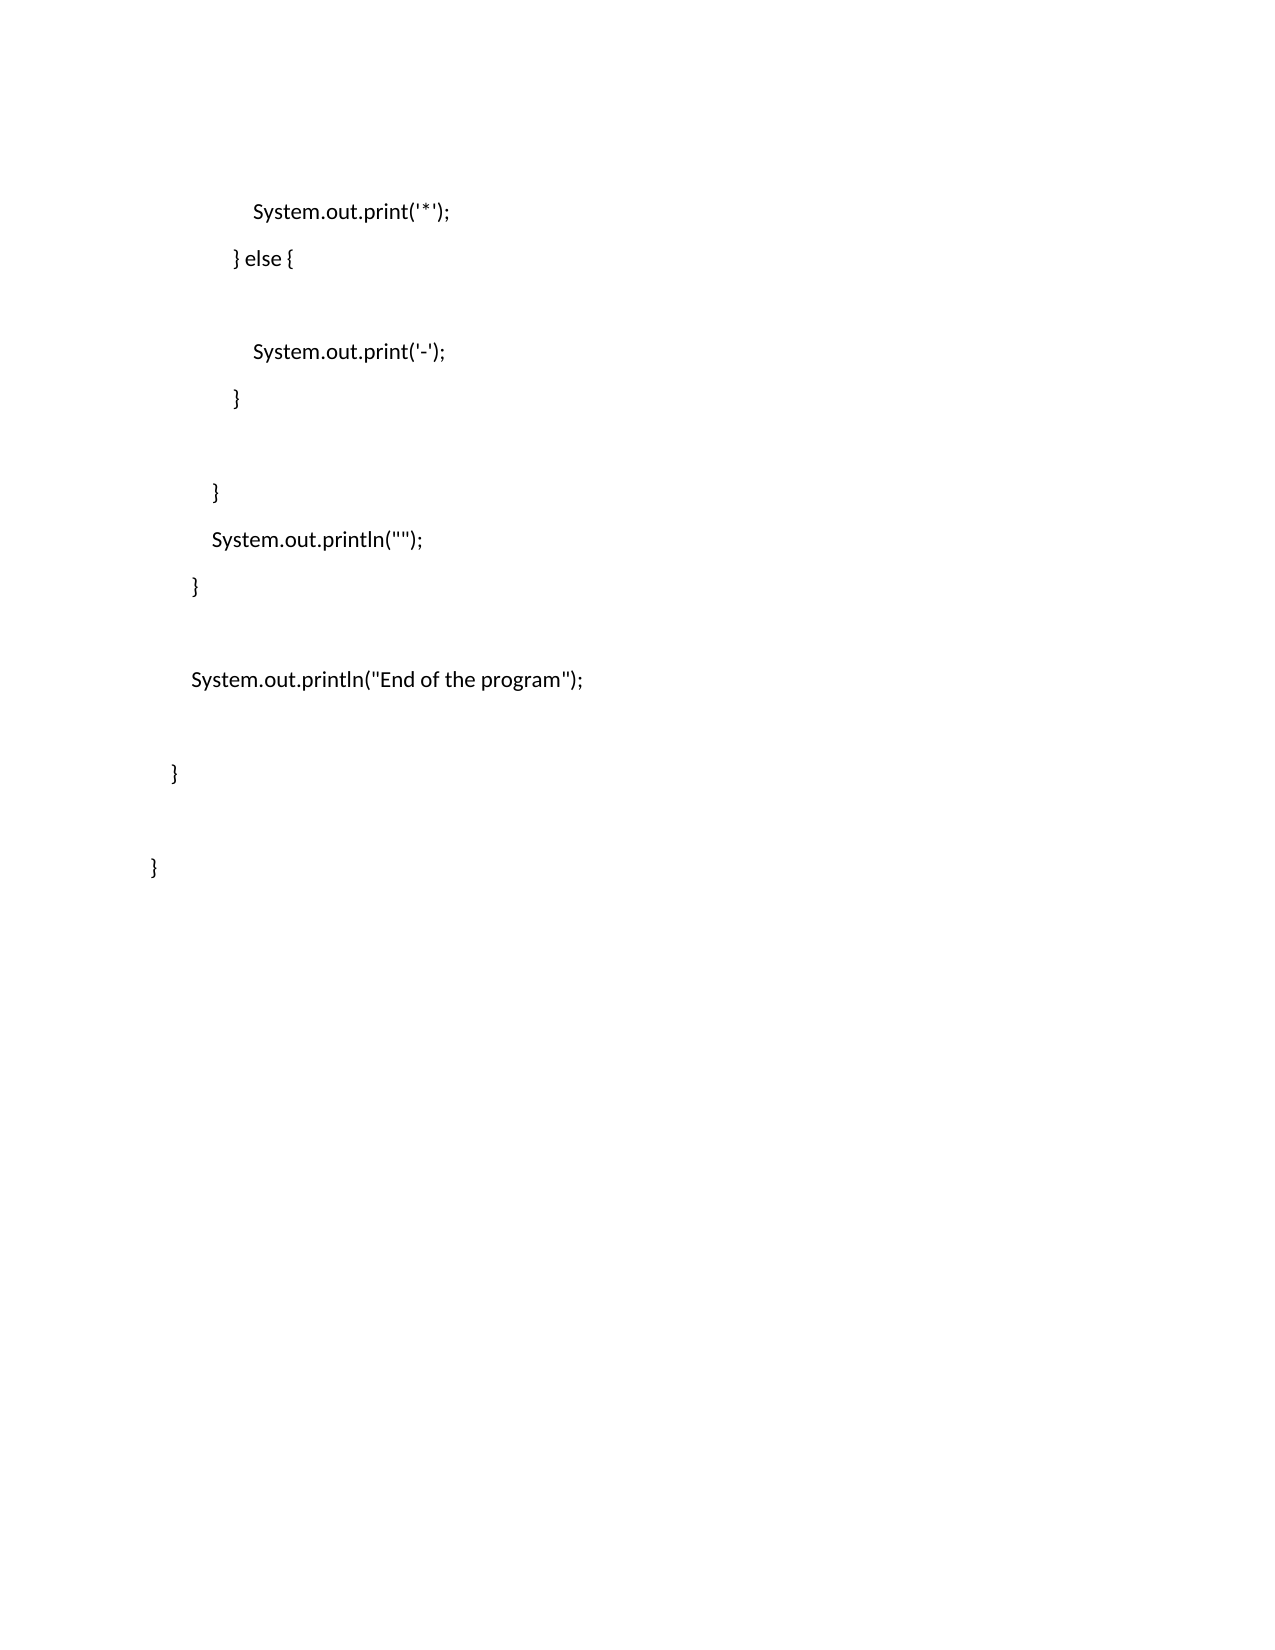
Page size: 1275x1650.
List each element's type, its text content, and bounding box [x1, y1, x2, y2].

text System.out.print('-'); [150, 337, 1125, 366]
text System.out.println(""); [150, 525, 1125, 553]
text System.out.print('*'); [150, 197, 1125, 225]
text } [150, 384, 1125, 412]
text } else { [150, 244, 1125, 272]
text } [150, 759, 1125, 787]
text } [150, 853, 1125, 881]
text System.out.println("End of the program"); [150, 666, 1125, 694]
text } [150, 478, 1125, 506]
text } [150, 572, 1125, 600]
